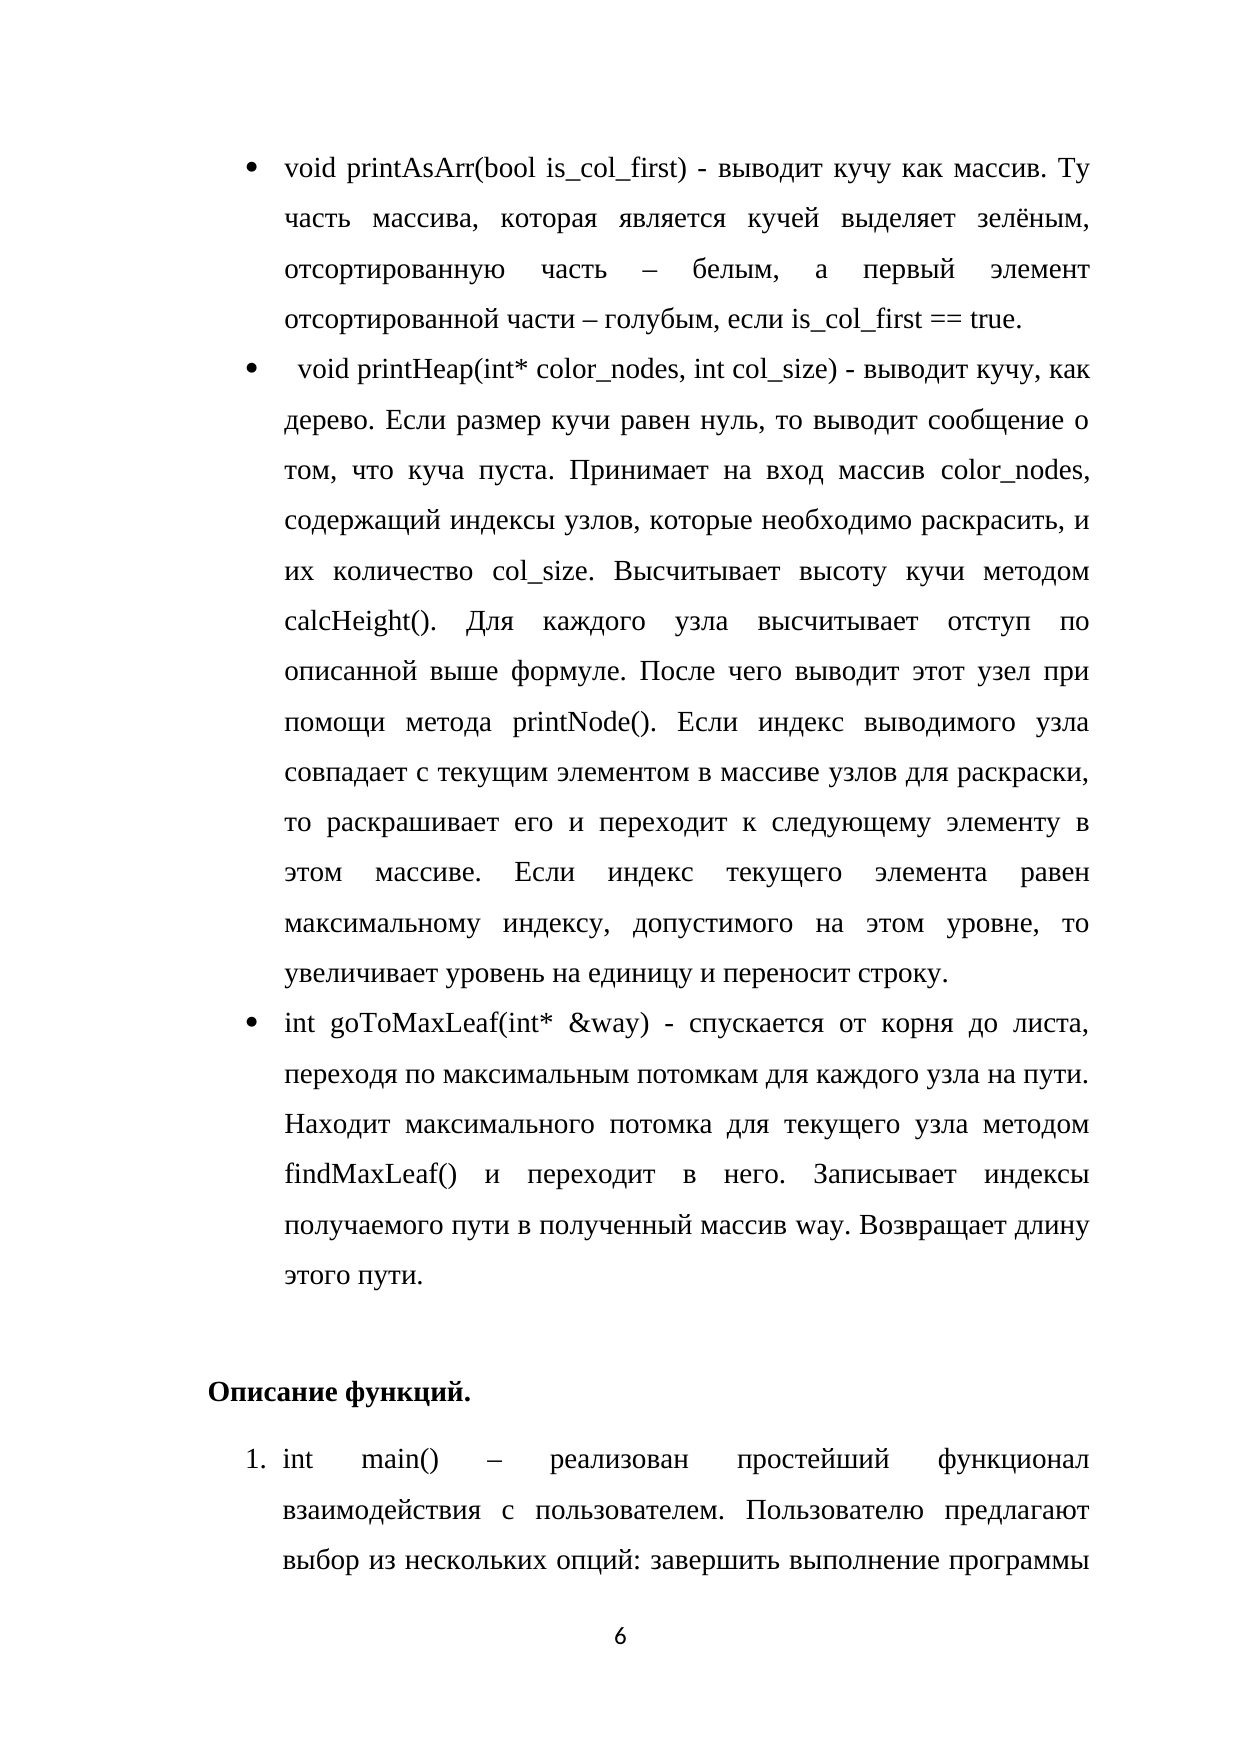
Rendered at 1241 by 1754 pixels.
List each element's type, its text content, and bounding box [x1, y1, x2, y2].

text Описание функций. [207, 1324, 1090, 1408]
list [245, 1441, 1090, 1576]
list int goToMaxLeaf(int* &way) - спускается от корня до листа, переходя по максимальным потомкам для каждого узла на пути. Находит максимального потомка для текущего узла методом findMaxLeaf() и переходит в него. Записывает индексы получаемого пути в полученный массив way. Возвращает длину этого пути. [247, 1006, 1090, 1291]
list void printHeap(int* color_nodes, int col_size) - выводит кучу, как дерево. Если размер кучи равен нуль, то выводит сообщение о том, что куча пуста. Принимает на вход массив color_nodes, содержащий индексы узлов, которые необходимо раскрасить, и их количество col_size. Высчитывает высоту кучи методом calcHeight(). Для каждого узла высчитывает отступ по описанной выше формуле. После чего выводит этот узел при помощи метода printNode(). Если индекс выводимого узла совпадает с текущим элементом в массиве узлов для раскраски, то раскрашивает его и переходит к следующему элементу в этом массиве. Если индекс текущего элемента равен максимальному индексу, допустимого на этом уровне, то увеличивает уровень на единицу и переносит строку. [247, 351, 1090, 989]
list void printAsArr(bool is_col_first) - выводит кучу как массив. Ту часть массива, которая является кучей выделяет зелёным, отсортированную часть – белым, а первый элемент отсортированной части – голубым, если is_col_first == true. [247, 150, 1090, 334]
